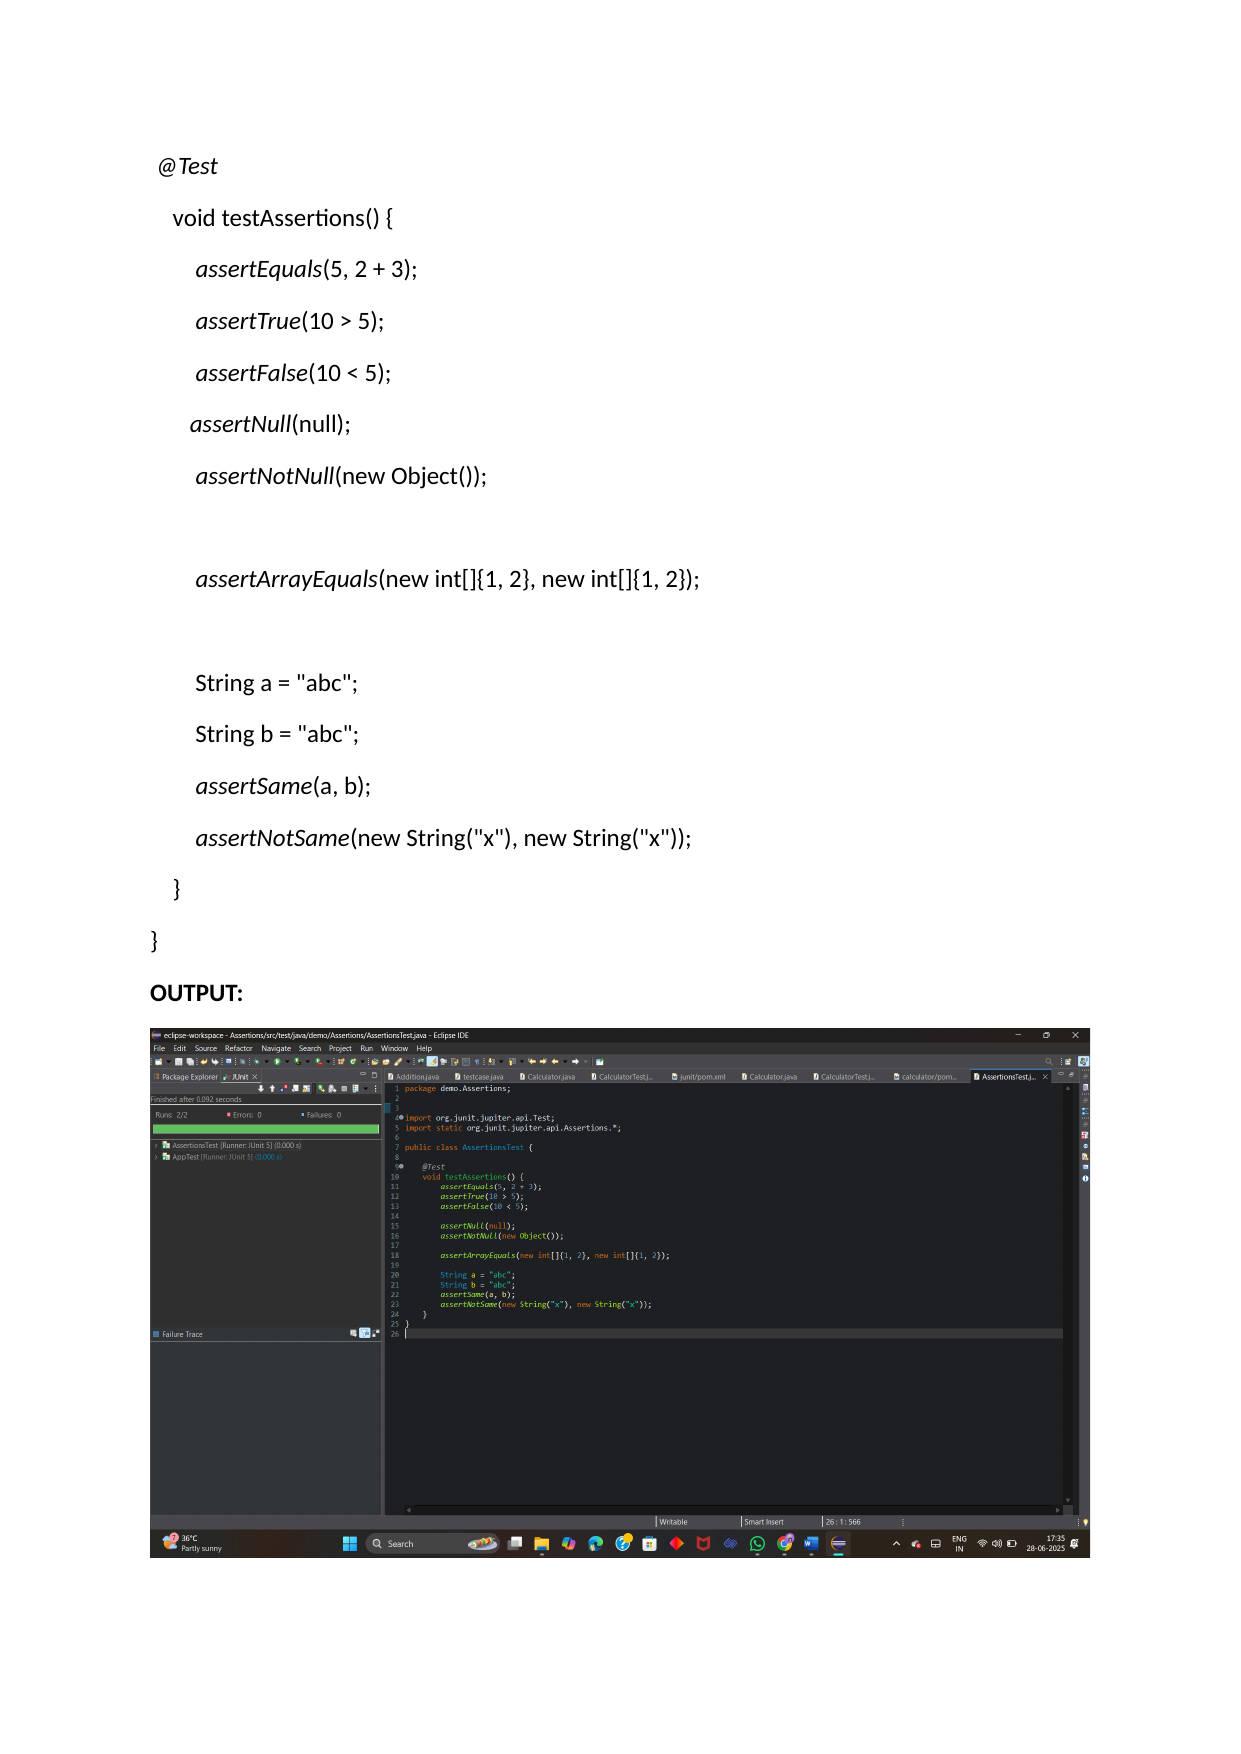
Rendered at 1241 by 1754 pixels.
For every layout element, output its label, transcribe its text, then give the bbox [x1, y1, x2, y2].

text String a = "abc"; [150, 667, 1090, 697]
text assertSame(a, b); [150, 770, 1090, 801]
text void testAssertions() { [150, 202, 1090, 232]
text assertNull(null); [150, 408, 1090, 439]
text } [150, 873, 1090, 904]
text assertNotSame(new String("x"), new String("x")); [150, 822, 1090, 852]
text assertArrayEquals(new int[]{1, 2}, new int[]{1, 2}); [150, 563, 1090, 594]
text String b = "abc"; [150, 718, 1090, 749]
text OUTPUT: [150, 977, 1090, 1007]
text assertTrue(10 > 5); [150, 305, 1090, 336]
picture [150, 1028, 1091, 1558]
text assertNotNull(new Object()); [150, 460, 1090, 491]
text assertFalse(10 < 5); [150, 357, 1090, 387]
text @Test [150, 150, 1090, 181]
text assertEquals(5, 2 + 3); [150, 253, 1090, 284]
text } [150, 925, 1090, 956]
